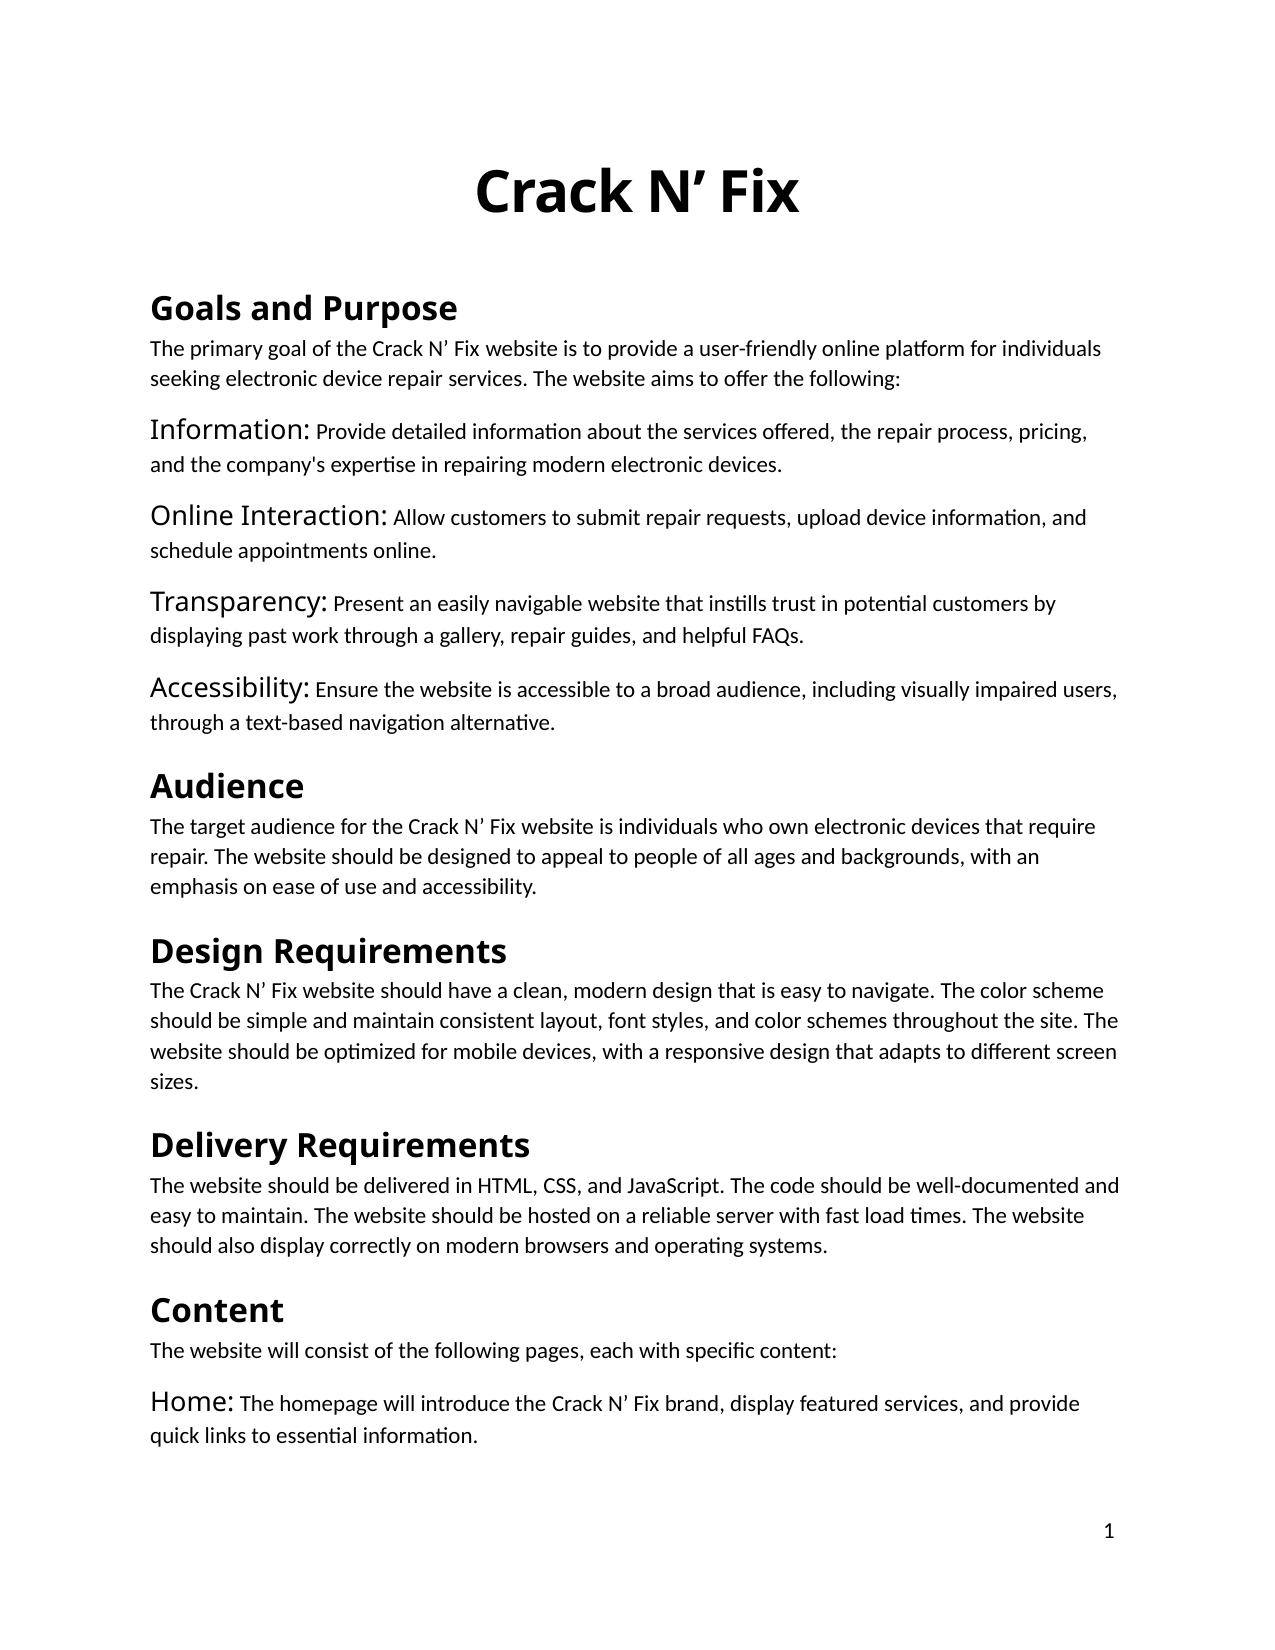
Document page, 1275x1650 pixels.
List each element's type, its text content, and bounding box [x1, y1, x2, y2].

text The website should be delivered in HTML, CSS, and JavaScript. The code should be well-documented and easy to maintain. The website should be hosted on a reliable server with fast load times. The website should also display correctly on modern browsers and operating systems. [150, 1171, 1125, 1259]
text The target audience for the Crack N’ Fix website is individuals who own electronic devices that require repair. The website should be designed to appeal to people of all ages and backgrounds, with an emphasis on ease of use and accessibility. [150, 812, 1125, 900]
text Information: Provide detailed information about the services offered, the repair process, pricing, and the company's expertise in repairing modern electronic devices. [150, 411, 1125, 478]
text Transparency: Present an easily navigable website that instills trust in potential customers by displaying past work through a gallery, repair guides, and helpful FAQs. [150, 583, 1125, 650]
subtitle Delivery Requirements [150, 1122, 1125, 1168]
text The website will consist of the following pages, each with specific content: [150, 1336, 1125, 1364]
text The Crack N’ Fix website should have a clean, modern design that is easy to navigate. The color scheme should be simple and maintain consistent layout, font styles, and color schemes throughout the site. The website should be optimized for mobile devices, with a responsive design that adapts to different screen sizes. [150, 976, 1125, 1095]
text Online Interaction: Allow customers to submit repair requests, upload device information, and schedule appointments online. [150, 497, 1125, 564]
subtitle Goals and Purpose [150, 285, 1125, 330]
title Crack N’ Fix [150, 150, 1125, 229]
subtitle Audience [150, 763, 1125, 808]
text Accessibility: Ensure the website is accessible to a broad audience, including visually impaired users, through a text-based navigation alternative. [150, 668, 1125, 736]
subtitle Content [150, 1287, 1125, 1332]
subtitle Design Requirements [150, 927, 1125, 973]
text The primary goal of the Crack N’ Fix website is to provide a user-friendly online platform for individuals seeking electronic device repair services. The website aims to offer the following: [150, 334, 1125, 392]
text Home: The homepage will introduce the Crack N’ Fix brand, display featured services, and provide quick links to essential information. [150, 1382, 1125, 1449]
